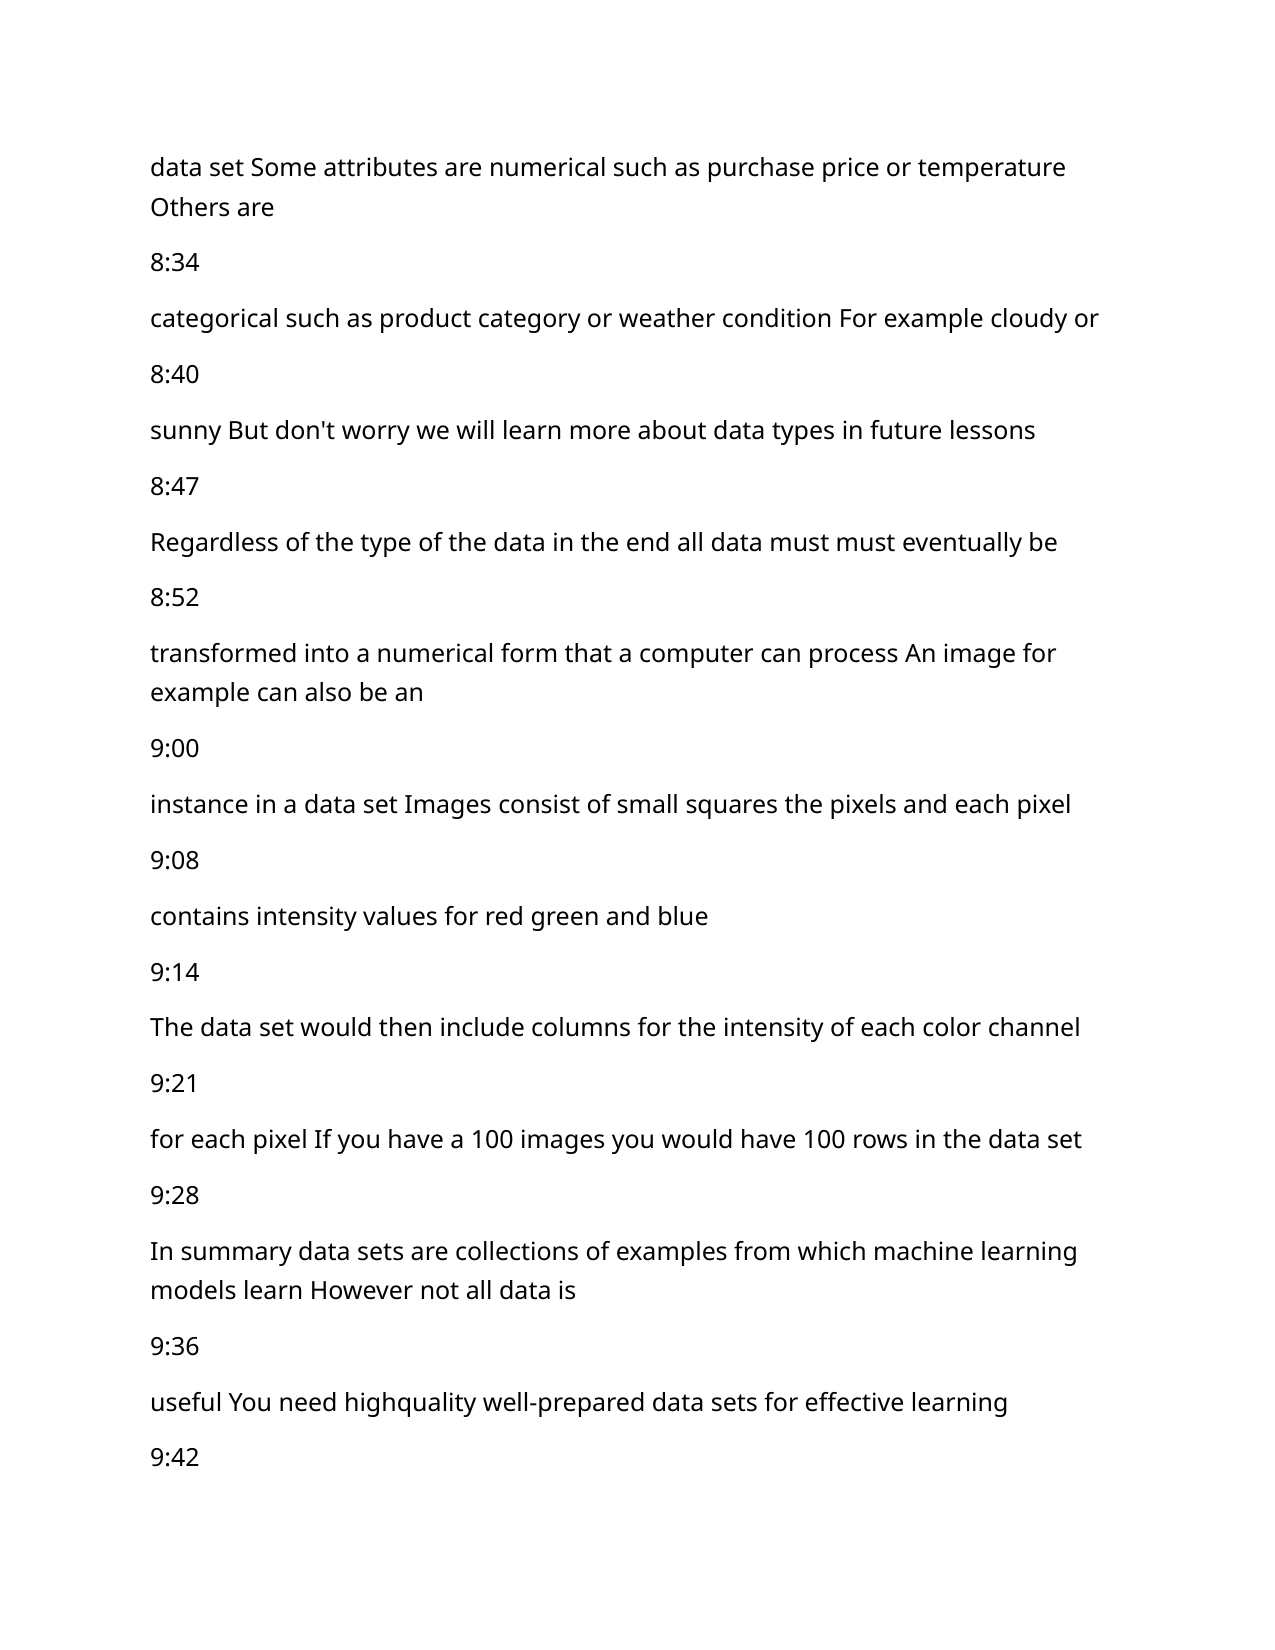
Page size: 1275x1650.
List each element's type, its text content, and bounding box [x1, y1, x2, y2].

text transformed into a numerical form that a computer can process An image for example can also be an [150, 636, 1125, 709]
text Regardless of the type of the data in the end all data must must eventually be [150, 524, 1125, 558]
text 9:21 [150, 1066, 1125, 1100]
text 9:00 [150, 731, 1125, 765]
text 9:14 [150, 954, 1125, 988]
text 9:28 [150, 1177, 1125, 1212]
text In summary data sets are collections of examples from which machine learning models learn However not all data is [150, 1233, 1125, 1307]
text useful You need highquality well-prepared data sets for effective learning [150, 1384, 1125, 1418]
text The data set would then include columns for the intensity of each color channel [150, 1010, 1125, 1044]
text categorical such as product category or weather condition For example cloudy or [150, 301, 1125, 335]
text 8:47 [150, 468, 1125, 502]
text 9:42 [150, 1440, 1125, 1474]
text 8:34 [150, 245, 1125, 279]
text data set Some attributes are numerical such as purchase price or temperature Others are [150, 150, 1125, 223]
text contains intensity values for red green and blue [150, 898, 1125, 932]
text for each pixel If you have a 100 images you would have 100 rows in the data set [150, 1122, 1125, 1156]
text 9:36 [150, 1328, 1125, 1362]
text 8:40 [150, 357, 1125, 391]
text instance in a data set Images consist of small squares the pixels and each pixel [150, 787, 1125, 821]
text 8:52 [150, 580, 1125, 614]
text sunny But don't worry we will learn more about data types in future lessons [150, 412, 1125, 447]
text 9:08 [150, 842, 1125, 877]
